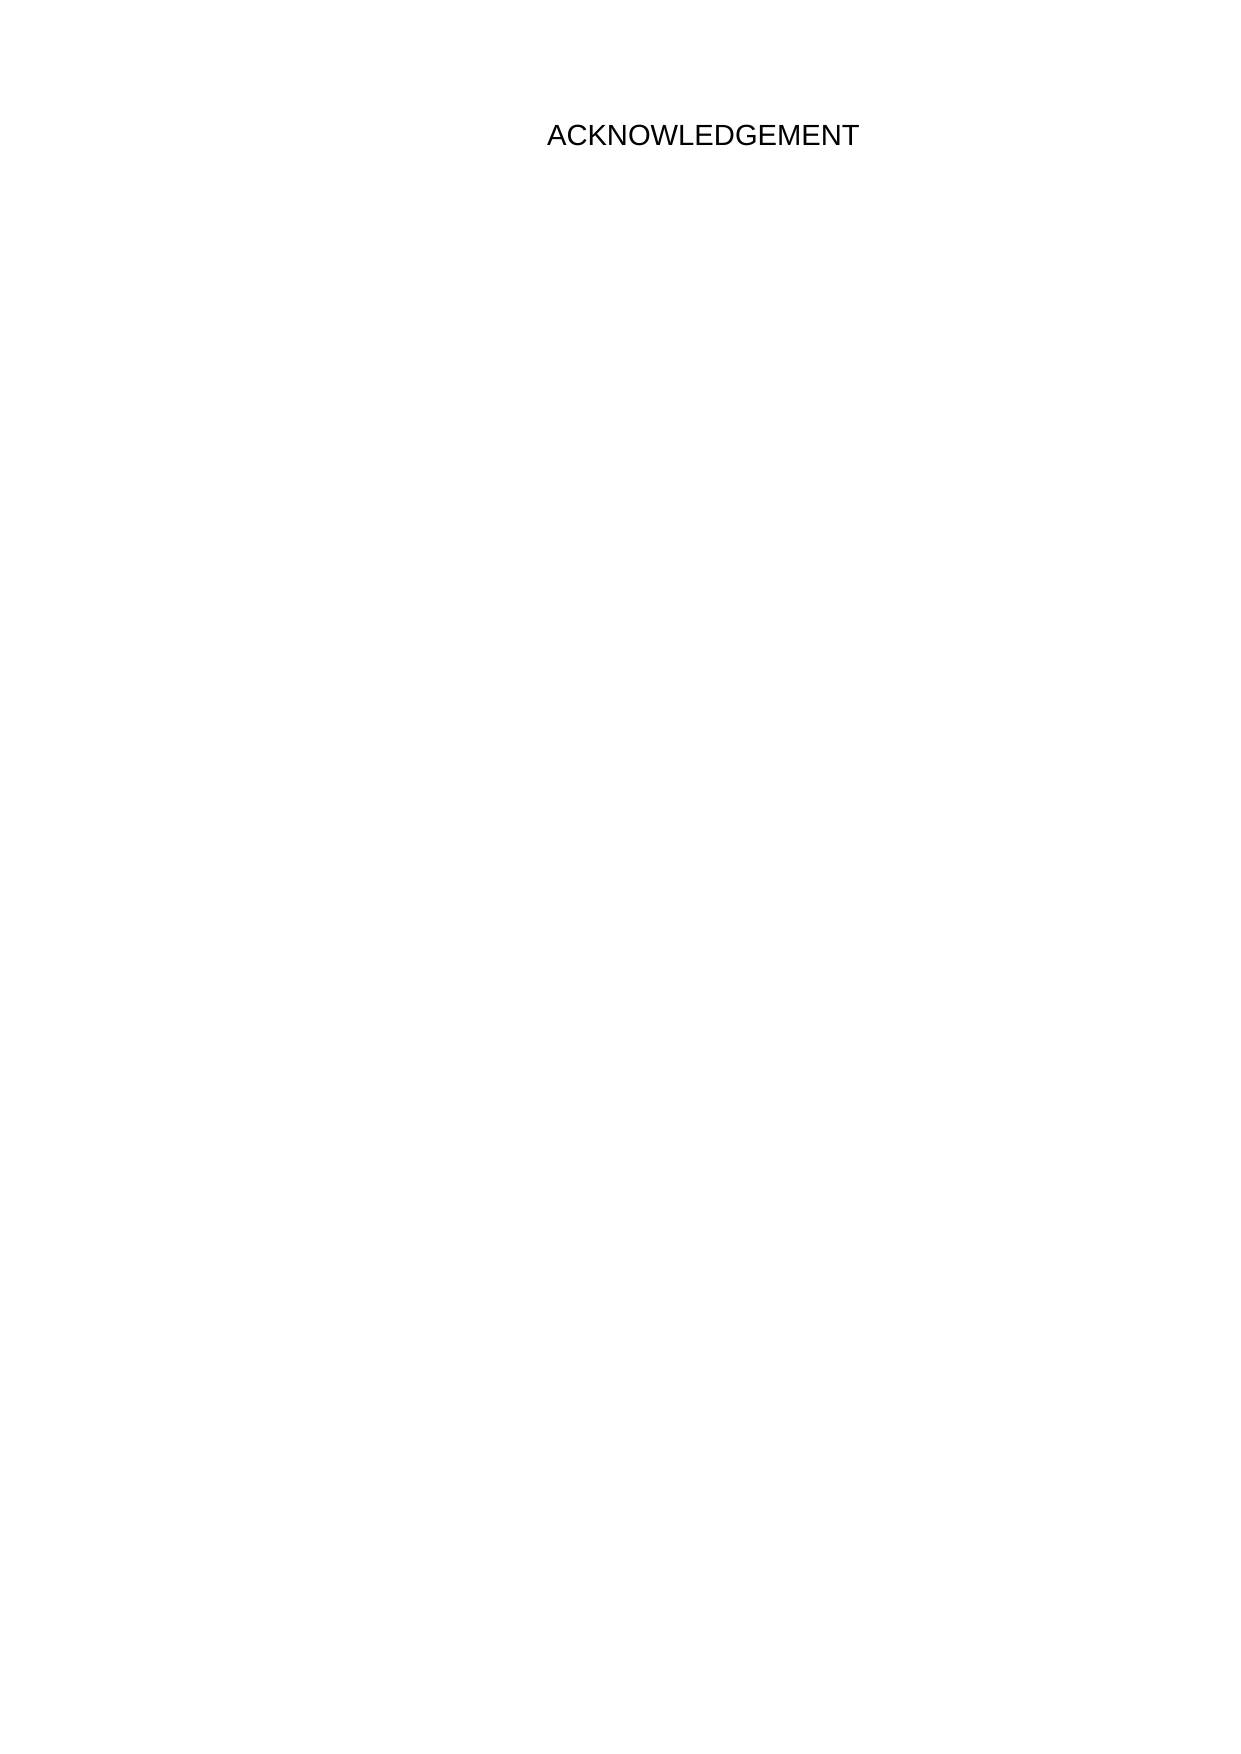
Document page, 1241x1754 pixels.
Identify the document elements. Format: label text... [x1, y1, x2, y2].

text ACKNOWLEDGEMENT [118, 118, 1122, 152]
